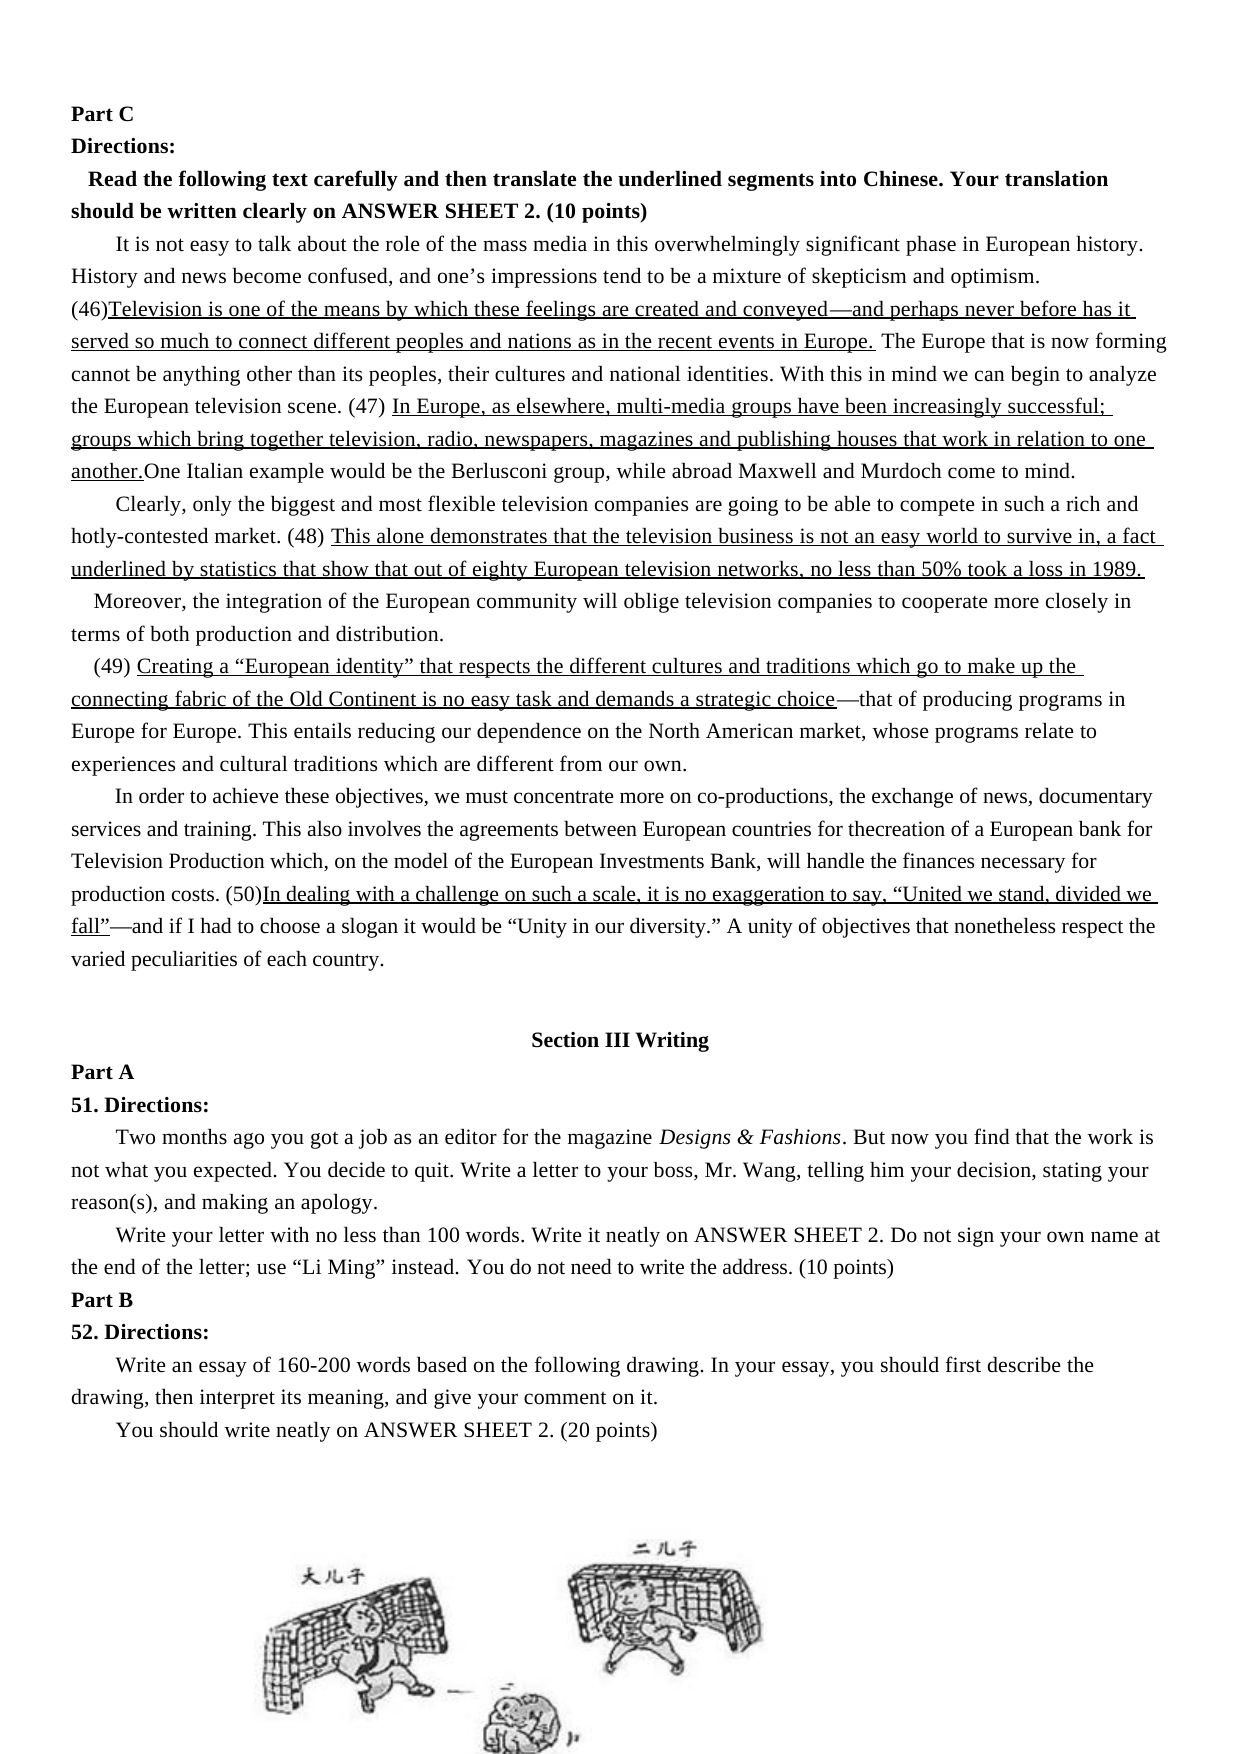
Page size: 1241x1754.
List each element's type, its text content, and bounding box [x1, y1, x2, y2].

text In order to achieve these objectives, we must concentrate more on co-productions, the exchange of news, documentary services and training. This also involves the agreements between European countries for thecreation of a European bank for Television Production which, on the model of the European Investments Bank, will handle the finances necessary for production costs. (50)In dealing with a challenge on such a scale, it is no exaggeration to say, “United we stand, divided we fall”—and if I had to choose a slogan it would be “Unity in our diversity.” A unity of objectives that nonetheless respect the varied peculiarities of each country. [71, 779, 1169, 974]
picture [241, 1527, 800, 1754]
text 51. Directions: [71, 1088, 1169, 1121]
text Moreover, the integration of the European community will oblige television companies to cooperate more closely in terms of both production and distribution. [71, 584, 1169, 649]
subtitle Section III Writing [71, 1023, 1169, 1056]
text Part C [71, 97, 1169, 129]
text Write your letter with no less than 100 words. Write it neatly on ANSWER SHEET 2. Do not sign your own name at the end of the letter; use “Li Ming” instead. You do not need to write the address. (10 points) [71, 1218, 1169, 1283]
text (49) Creating a “European identity” that respects the different cultures and traditions which go to make up the connecting fabric of the Old Continent is no easy task and demands a strategic choice—that of producing programs in Europe for Europe. This entails reducing our dependence on the North American market, whose programs relate to experiences and cultural traditions which are different from our own. [71, 649, 1169, 779]
text Read the following text carefully and then translate the underlined segments into Chinese. Your translation should be written clearly on ANSWER SHEET 2. (10 points) [71, 162, 1169, 227]
text Directions: [71, 129, 1169, 162]
text It is not easy to talk about the role of the mass media in this overwhelmingly significant phase in European history. History and news become confused, and one’s impressions tend to be a mixture of skepticism and optimism. (46)Television is one of the means by which these feelings are created and conveyed—and perhaps never before has it served so much to connect different peoples and nations as in the recent events in Europe. The Europe that is now forming cannot be anything other than its peoples, their cultures and national identities. With this in mind we can begin to analyze the European television scene. (47) In Europe, as elsewhere, multi-media groups have been increasingly successful; groups which bring together television, radio, newspapers, magazines and publishing houses that work in relation to one another.One Italian example would be the Berlusconi group, while abroad Maxwell and Murdoch come to mind. [71, 227, 1169, 487]
text You should write neatly on ANSWER SHEET 2. (20 points) [71, 1413, 1169, 1446]
text Two months ago you got a job as an editor for the magazine Designs & Fashions. But now you find that the work is not what you expected. You decide to quit. Write a letter to your boss, Mr. Wang, telling him your decision, stating your reason(s), and making an apology. [71, 1121, 1169, 1218]
text Part B [71, 1283, 1169, 1316]
text Part A [71, 1056, 1169, 1088]
text 52. Directions: [71, 1316, 1169, 1348]
text Write an essay of 160-200 words based on the following drawing. In your essay, you should first describe the drawing, then interpret its meaning, and give your comment on it. [71, 1348, 1169, 1413]
text Clearly, only the biggest and most flexible television companies are going to be able to compete in such a rich and hotly-contested market. (48) This alone demonstrates that the television business is not an easy world to survive in, a fact underlined by statistics that show that out of eighty European television networks, no less than 50% took a loss in 1989. [71, 487, 1169, 584]
